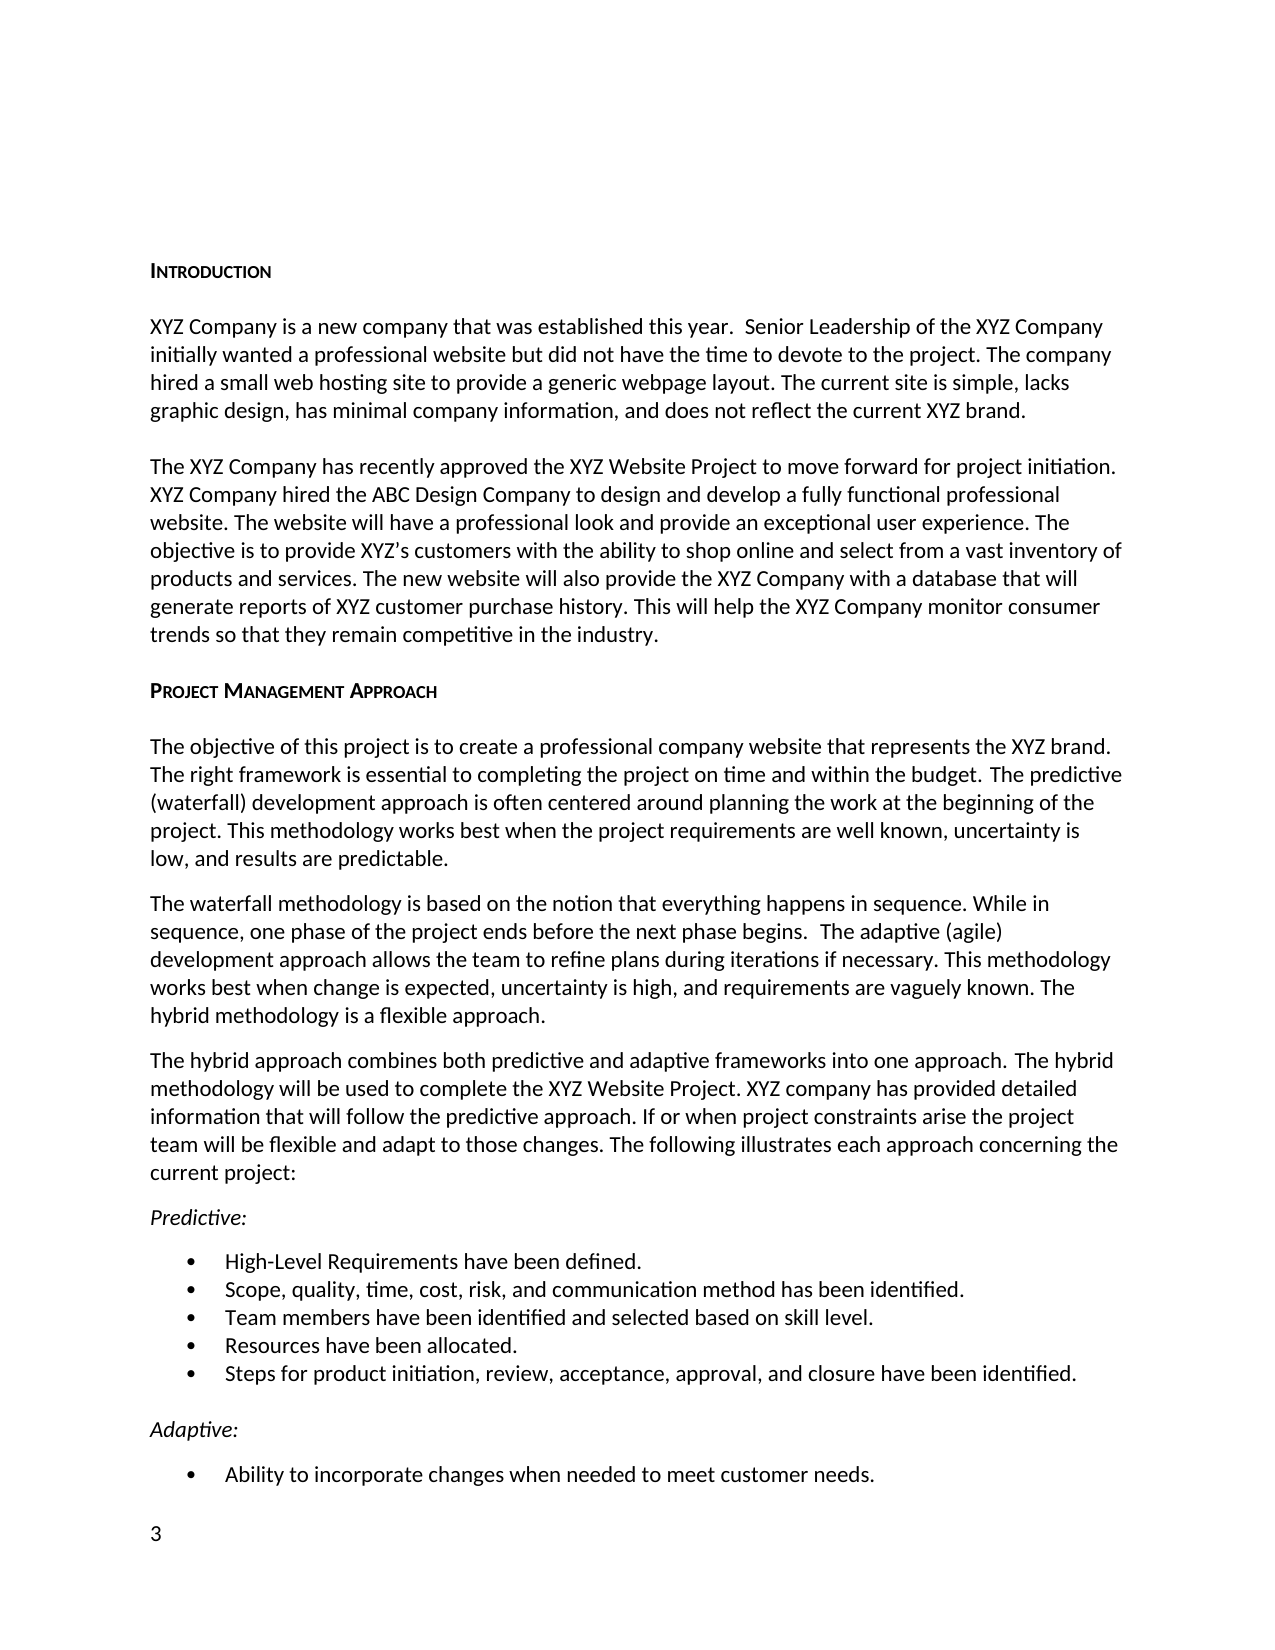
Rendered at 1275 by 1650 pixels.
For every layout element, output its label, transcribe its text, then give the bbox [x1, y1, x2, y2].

text The XYZ Company has recently approved the XYZ Website Project to move forward for project initiation. XYZ Company hired the ABC Design Company to design and develop a fully functional professional website. The website will have a professional look and provide an exceptional user experience. The objective is to provide XYZ’s customers with the ability to shop online and select from a vast inventory of products and services. The new website will also provide the XYZ Company with a database that will generate reports of XYZ customer purchase history. This will help the XYZ Company monitor consumer trends so that they remain competitive in the industry. [150, 452, 1125, 648]
text Adaptive: [150, 1416, 1125, 1443]
text The waterfall methodology is based on the notion that everything happens in sequence. While in sequence, one phase of the project ends before the next phase begins. The adaptive (agile) development approach allows the team to refine plans during iterations if necessary. This methodology works best when change is expected, uncertainty is high, and requirements are vaguely known. The hybrid methodology is a flexible approach. [150, 889, 1125, 1029]
list Ability to incorporate changes when needed to meet customer needs. [187, 1460, 1125, 1488]
list High-Level Requirements have been defined. [187, 1247, 1125, 1275]
text Predictive: [150, 1203, 1125, 1231]
text Project Management Approach [150, 676, 1125, 704]
text The objective of this project is to create a professional company website that represents the XYZ brand. The right framework is essential to completing the project on time and within the budget. The predictive (waterfall) development approach is often centered around planning the work at the beginning of the project. This methodology works best when the project requirements are well known, uncertainty is low, and results are predictable. [150, 732, 1125, 872]
list Scope, quality, time, cost, risk, and communication method has been identified. [187, 1275, 1125, 1303]
list Steps for product initiation, review, acceptance, approval, and closure have been identified. [187, 1359, 1125, 1387]
text XYZ Company is a new company that was established this year. Senior Leadership of the XYZ Company initially wanted a professional website but did not have the time to devote to the project. The company hired a small web hosting site to provide a generic webpage layout. The current site is simple, lacks graphic design, has minimal company information, and does not reflect the current XYZ brand. [150, 312, 1125, 424]
text The hybrid approach combines both predictive and adaptive frameworks into one approach. The hybrid methodology will be used to complete the XYZ Website Project. XYZ company has provided detailed information that will follow the predictive approach. If or when project constraints arise the project team will be flexible and adapt to those changes. The following illustrates each approach concerning the current project: [150, 1046, 1125, 1186]
list Resources have been allocated. [187, 1331, 1125, 1359]
text Introduction [150, 256, 1125, 284]
list Team members have been identified and selected based on skill level. [187, 1303, 1125, 1331]
